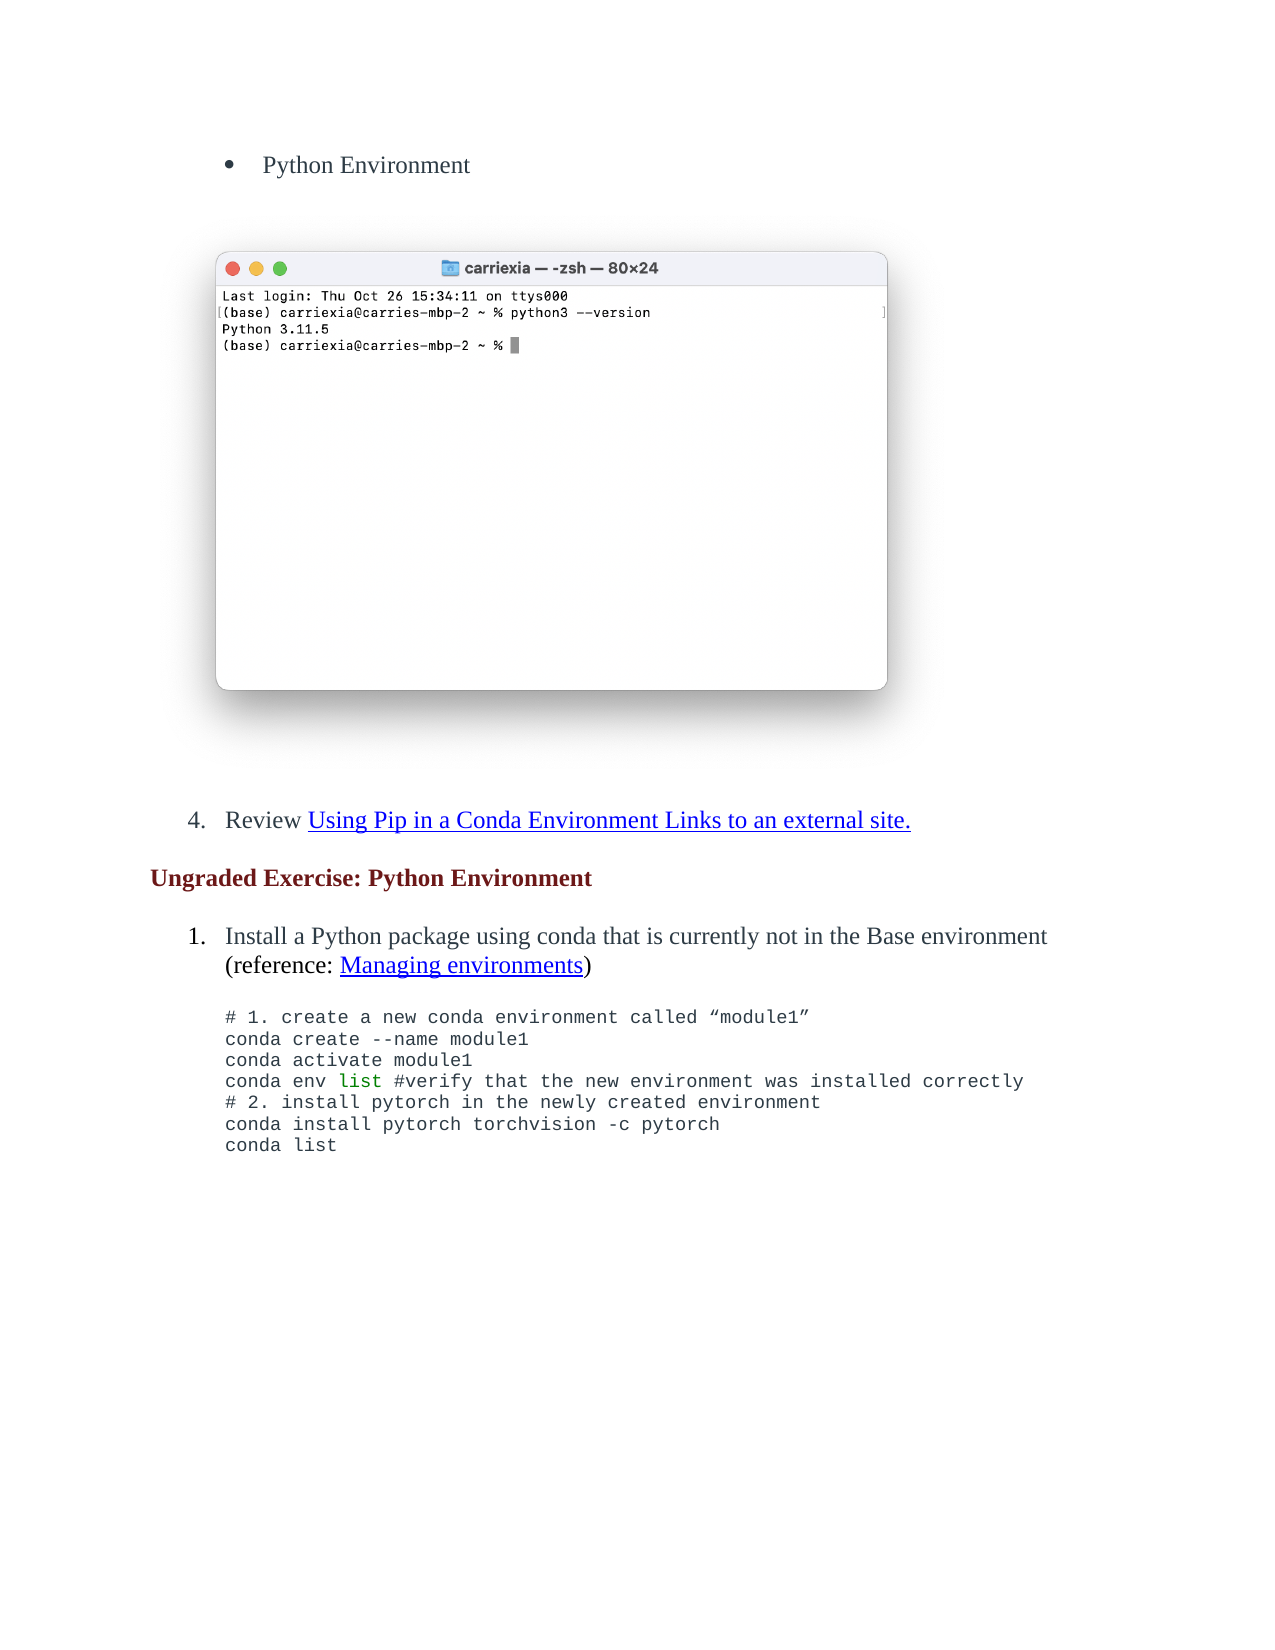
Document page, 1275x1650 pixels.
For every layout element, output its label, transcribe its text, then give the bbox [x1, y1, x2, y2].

text conda create --name module1 [225, 1029, 1125, 1051]
picture [150, 207, 953, 777]
list Python Environment [225, 150, 1125, 179]
text # 2. install pytorch in the newly created environment [225, 1093, 1125, 1114]
list Review Using Pip in a Conda Environment Links to an external site. [187, 806, 1125, 834]
text Ungraded Exercise: Python Environment [150, 863, 1125, 892]
text conda install pytorch torchvision -c pytorch [225, 1114, 1125, 1136]
text conda list [225, 1136, 1125, 1157]
list Install a Python package using conda that is currently not in the Base environment (reference: Managing environments) [187, 921, 1125, 979]
text # 1. create a new conda environment called “module1” [225, 1008, 1125, 1029]
text conda activate module1 [225, 1051, 1125, 1072]
text conda env list #verify that the new environment was installed correctly [225, 1072, 1125, 1093]
